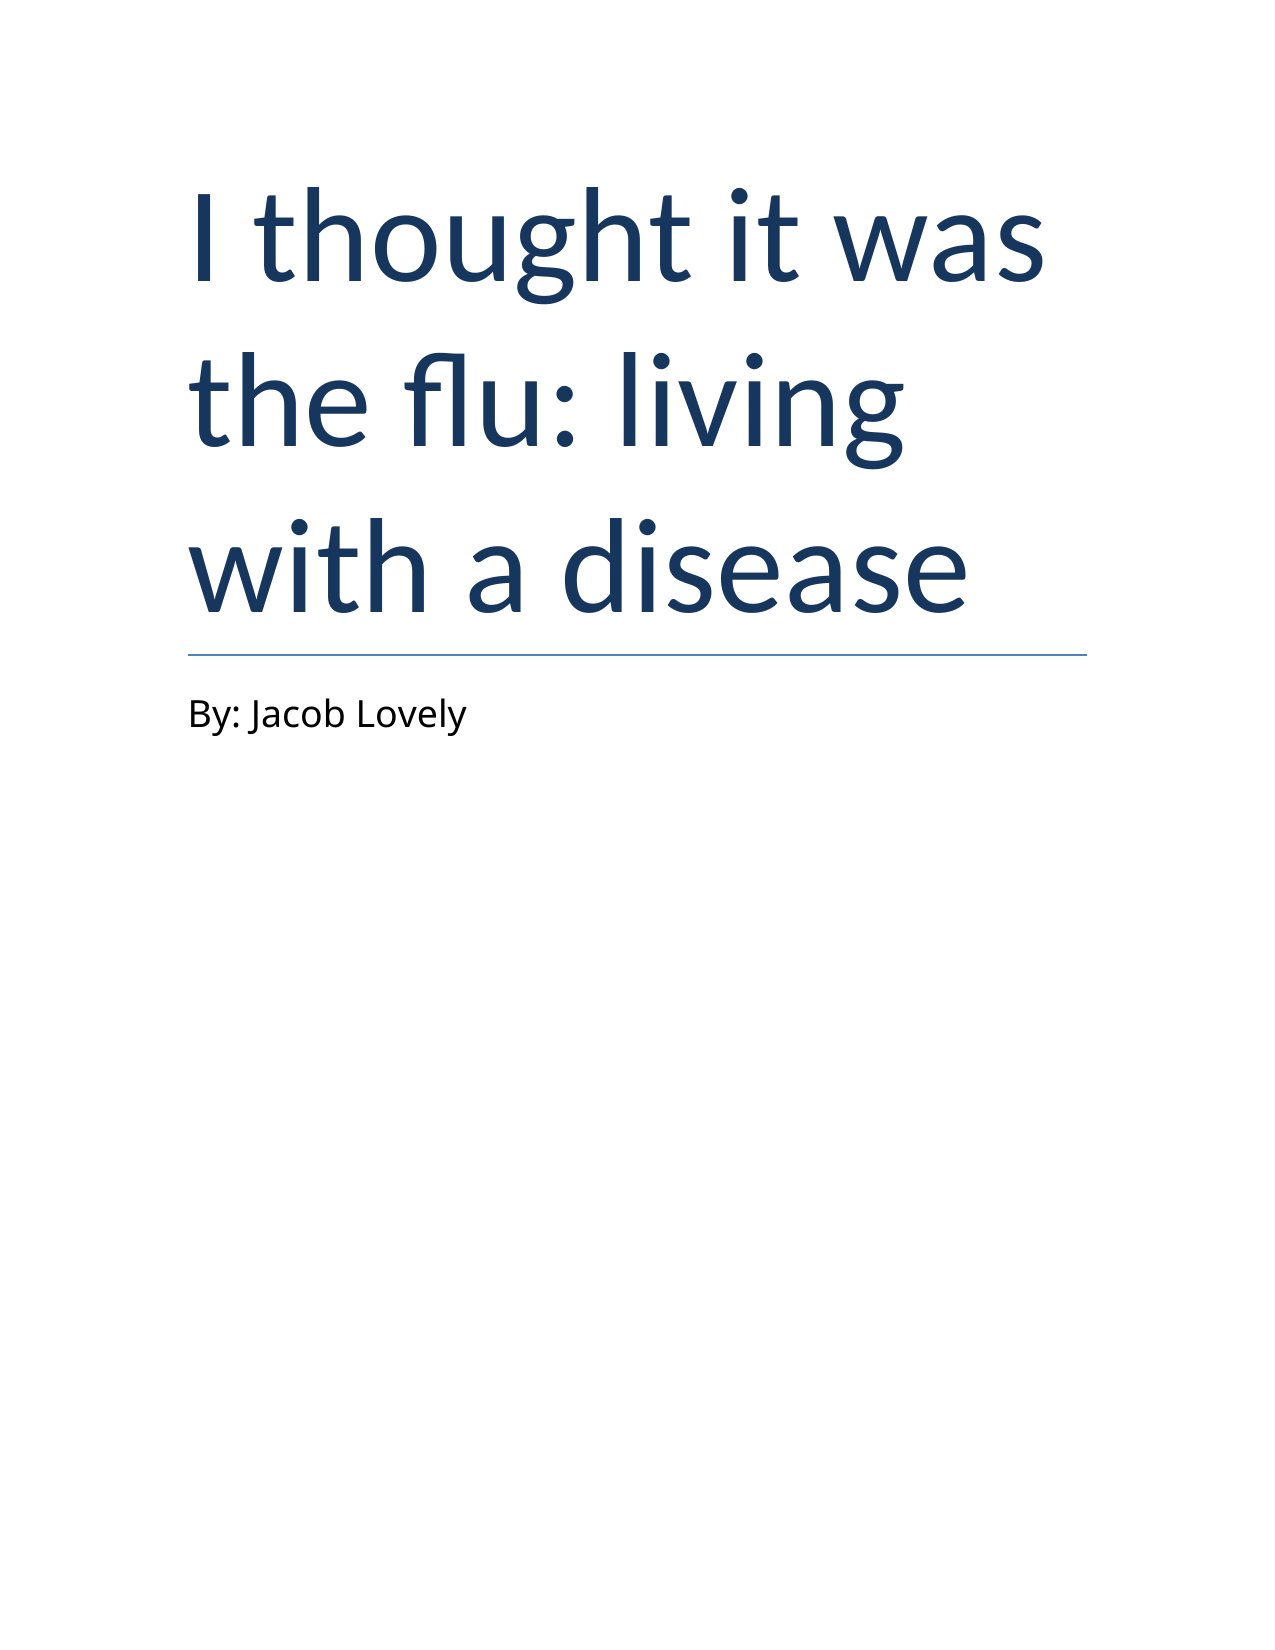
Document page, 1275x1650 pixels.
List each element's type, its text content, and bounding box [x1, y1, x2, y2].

title I thought it was the flu: living with a disease [187, 150, 1087, 656]
text By: Jacob Lovely [187, 688, 1087, 739]
